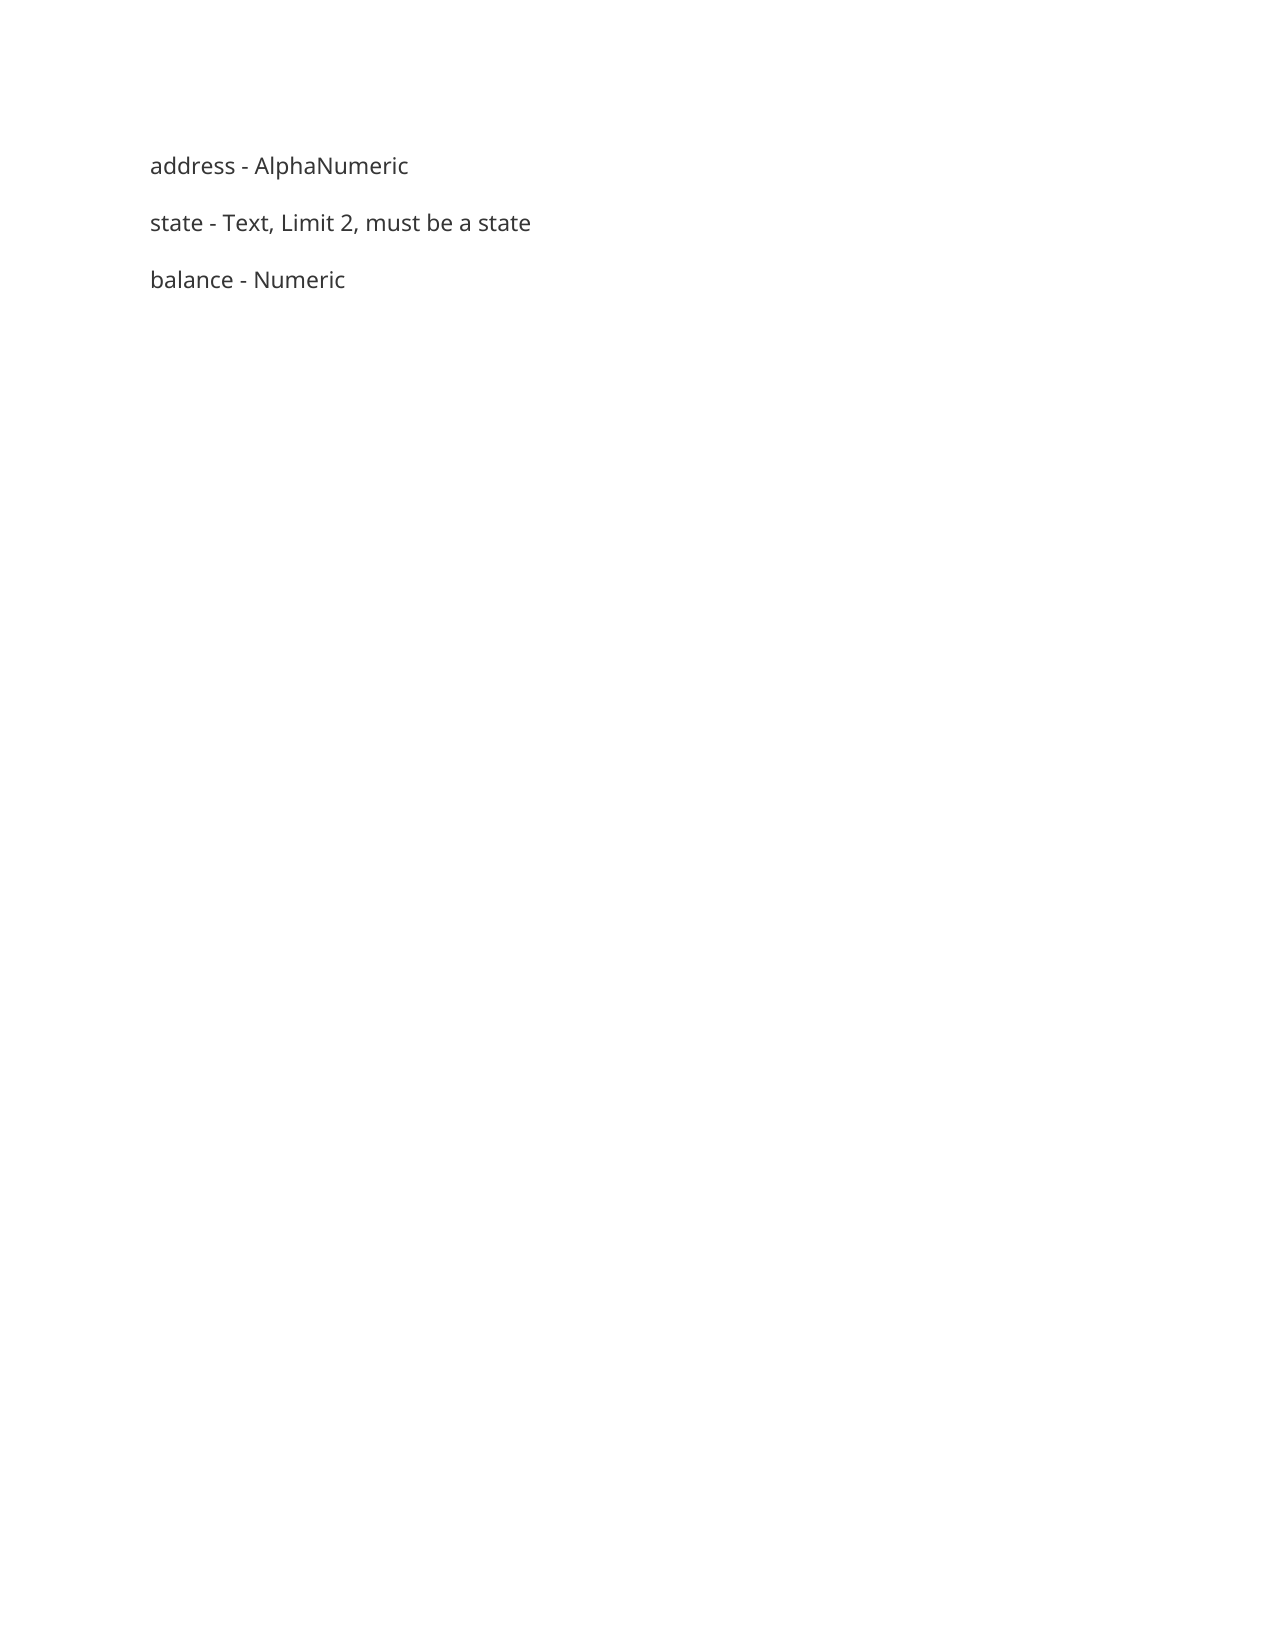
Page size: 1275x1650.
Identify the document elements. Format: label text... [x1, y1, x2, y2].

text address - AlphaNumeric [150, 150, 1125, 181]
text balance - Numeric [150, 263, 1125, 295]
text state - Text, Limit 2, must be a state [150, 207, 1125, 238]
